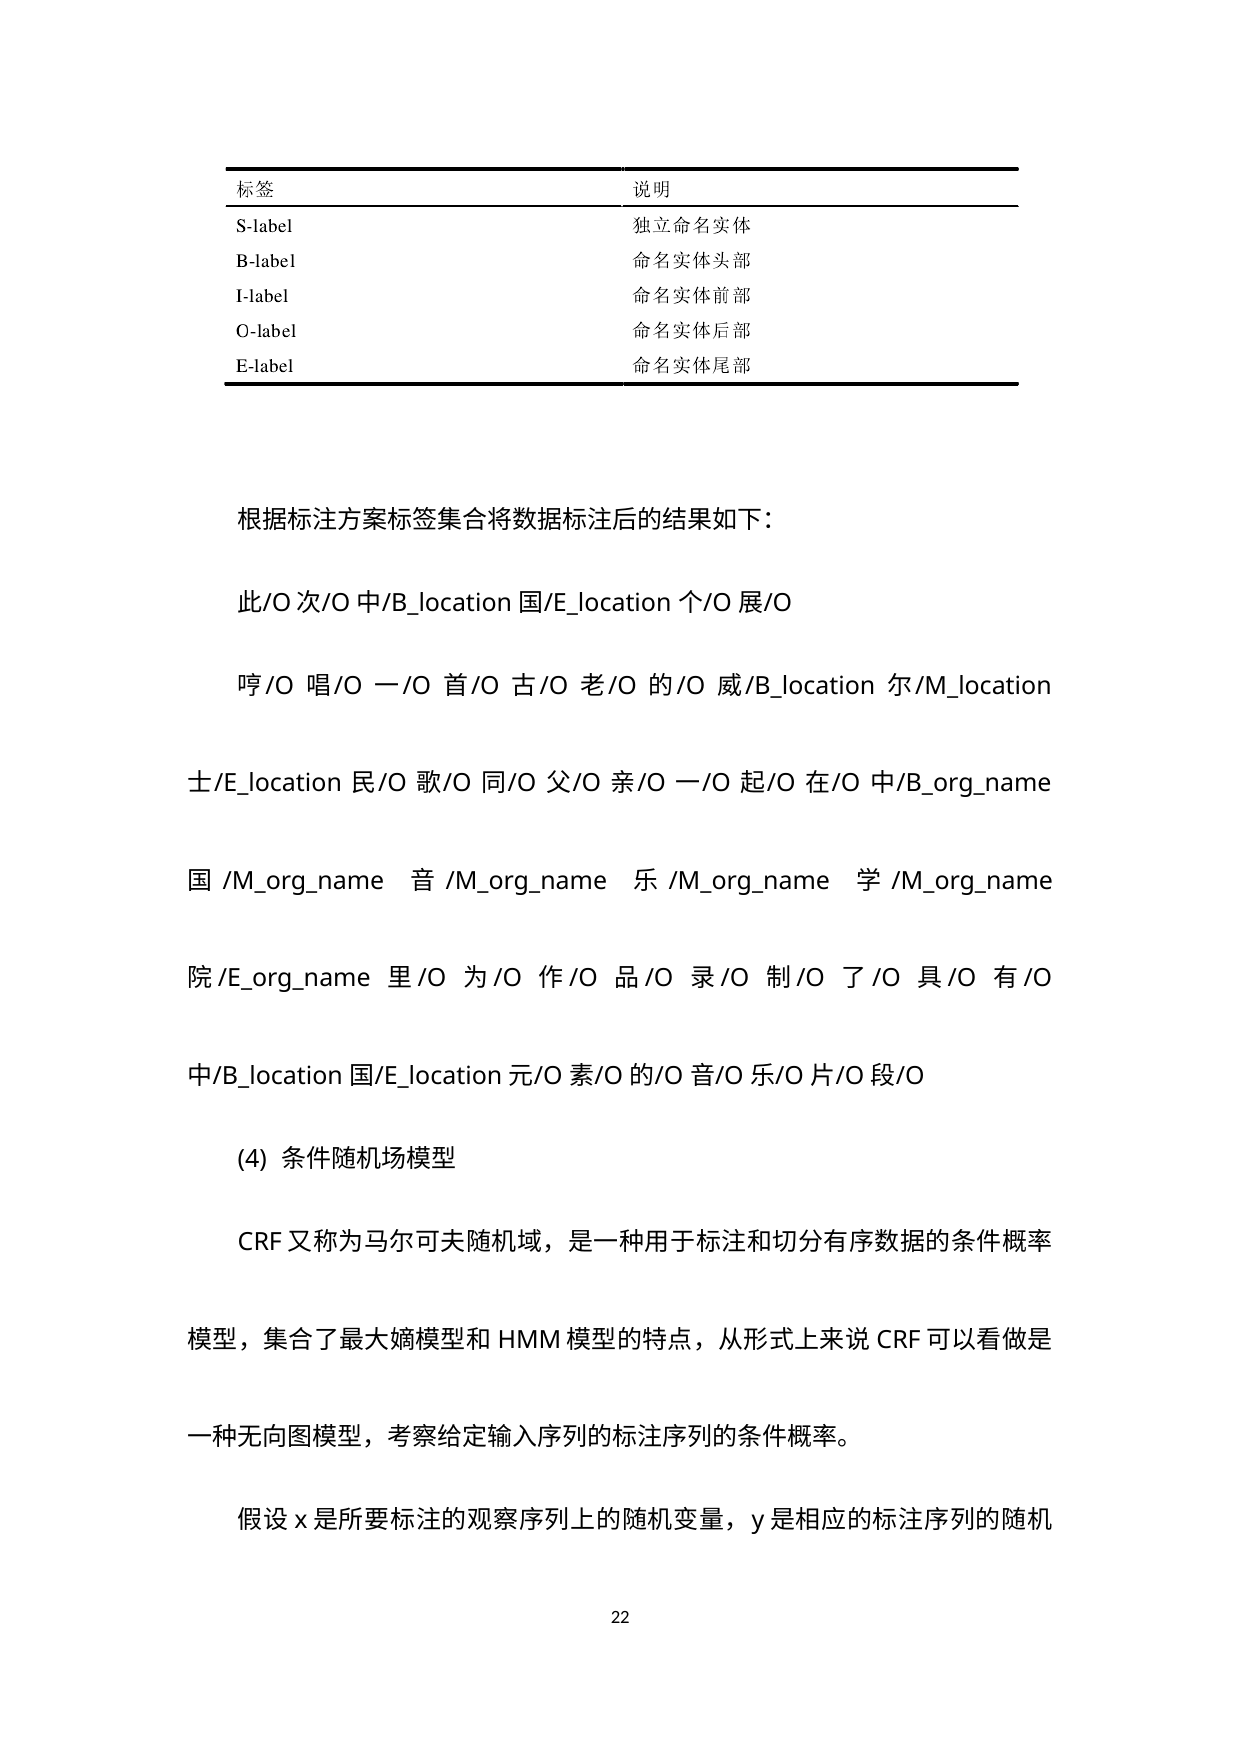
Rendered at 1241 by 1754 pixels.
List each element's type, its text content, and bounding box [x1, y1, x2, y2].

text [187, 1485, 1053, 1550]
text 此/O次/O 中/B_location 国/E_location 个/O 展/O [187, 568, 1053, 633]
text 根据标注方案标签集合将数据标注后的结果如下： [187, 485, 1053, 550]
text 哼/O 唱/O 一/O 首/O 古/O 老/O 的/O 威/B_location 尔/M_location 士/E_location 民/O 歌/O 同/O 父/O 亲/O 一/O 起/O 在/O 中/B_org_name 国/M_org_name 音/M_org_name 乐/M_org_name 学/M_org_name 院/E_org_name 里/O 为/O 作/O 品/O 录/O 制/O 了/O 具/O 有/O 中/B_location 国/E_location 元/O 素/O 的/O 音/O 乐/O 片/O 段/O [187, 651, 1053, 1106]
text CRF又称为马尔可夫随机域，是一种用于标注和切分有序数据的条件概率模型，集合了最大嫡模型和HMM模型的特点，从形式上来说CRF可以看做是一种无向图模型，考察给定输入序列的标注序列的条件概率。 [187, 1207, 1053, 1467]
picture [194, 162, 1046, 388]
list 条件随机场模型 [237, 1124, 1053, 1189]
